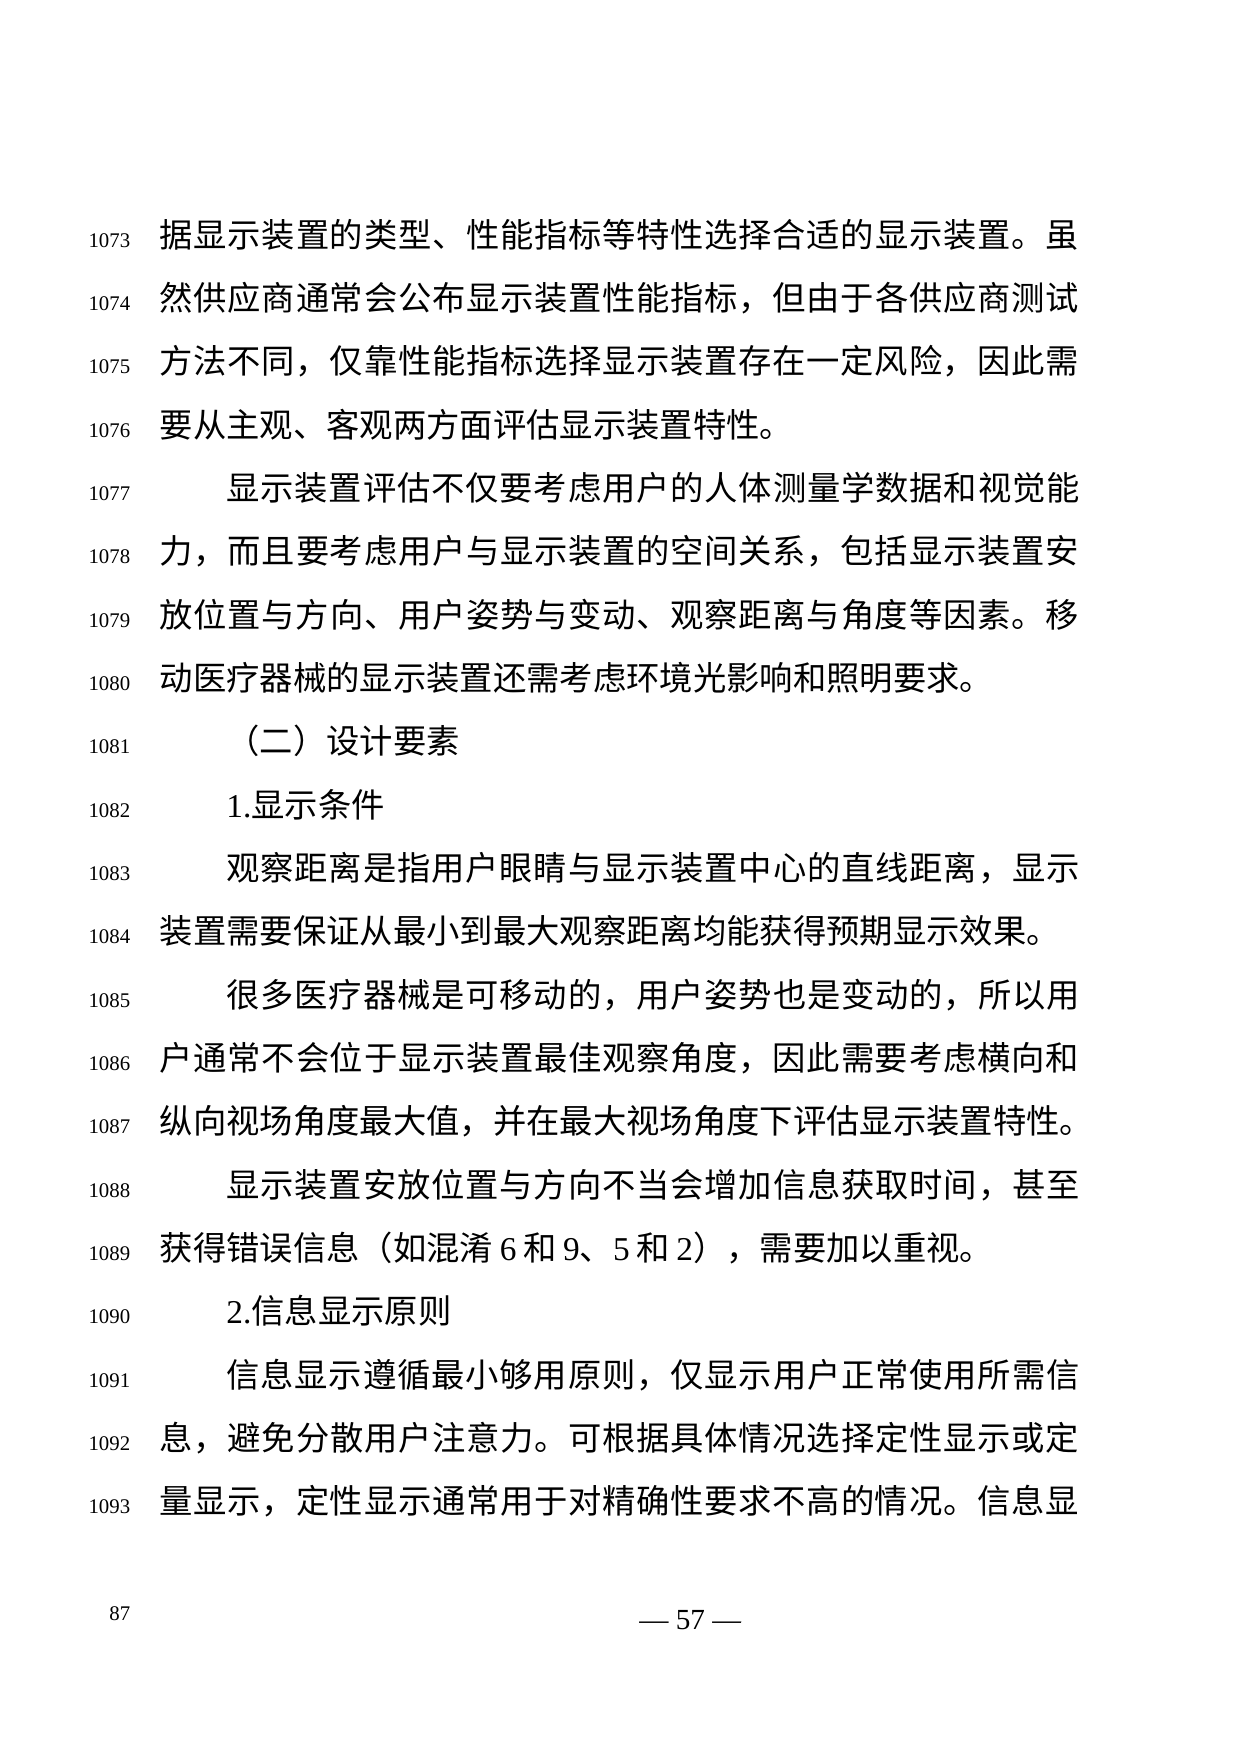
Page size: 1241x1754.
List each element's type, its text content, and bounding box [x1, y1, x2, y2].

text 1.显示条件 [159, 771, 1081, 834]
text 显示装置评估不仅要考虑用户的人体测量学数据和视觉能力，而且要考虑用户与显示装置的空间关系，包括显示装置安放位置与方向、用户姿势与变动、观察距离与角度等因素。移动医疗器械的显示装置还需考虑环境光影响和照明要求。 [159, 454, 1081, 707]
text 2.信息显示原则 [159, 1277, 1081, 1341]
text 显示装置安放位置与方向不当会增加信息获取时间，甚至获得错误信息（如混淆6和9、5和2），需要加以重视。 [159, 1151, 1081, 1277]
text （二）设计要素 [159, 707, 1081, 771]
text 很多医疗器械是可移动的，用户姿势也是变动的，所以用户通常不会位于显示装置最佳观察角度，因此需要考虑横向和纵向视场角度最大值，并在最大视场角度下评估显示装置特性。 [159, 961, 1081, 1151]
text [159, 1341, 1081, 1531]
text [159, 201, 1081, 454]
text 观察距离是指用户眼睛与显示装置中心的直线距离，显示装置需要保证从最小到最大观察距离均能获得预期显示效果。 [159, 834, 1081, 961]
